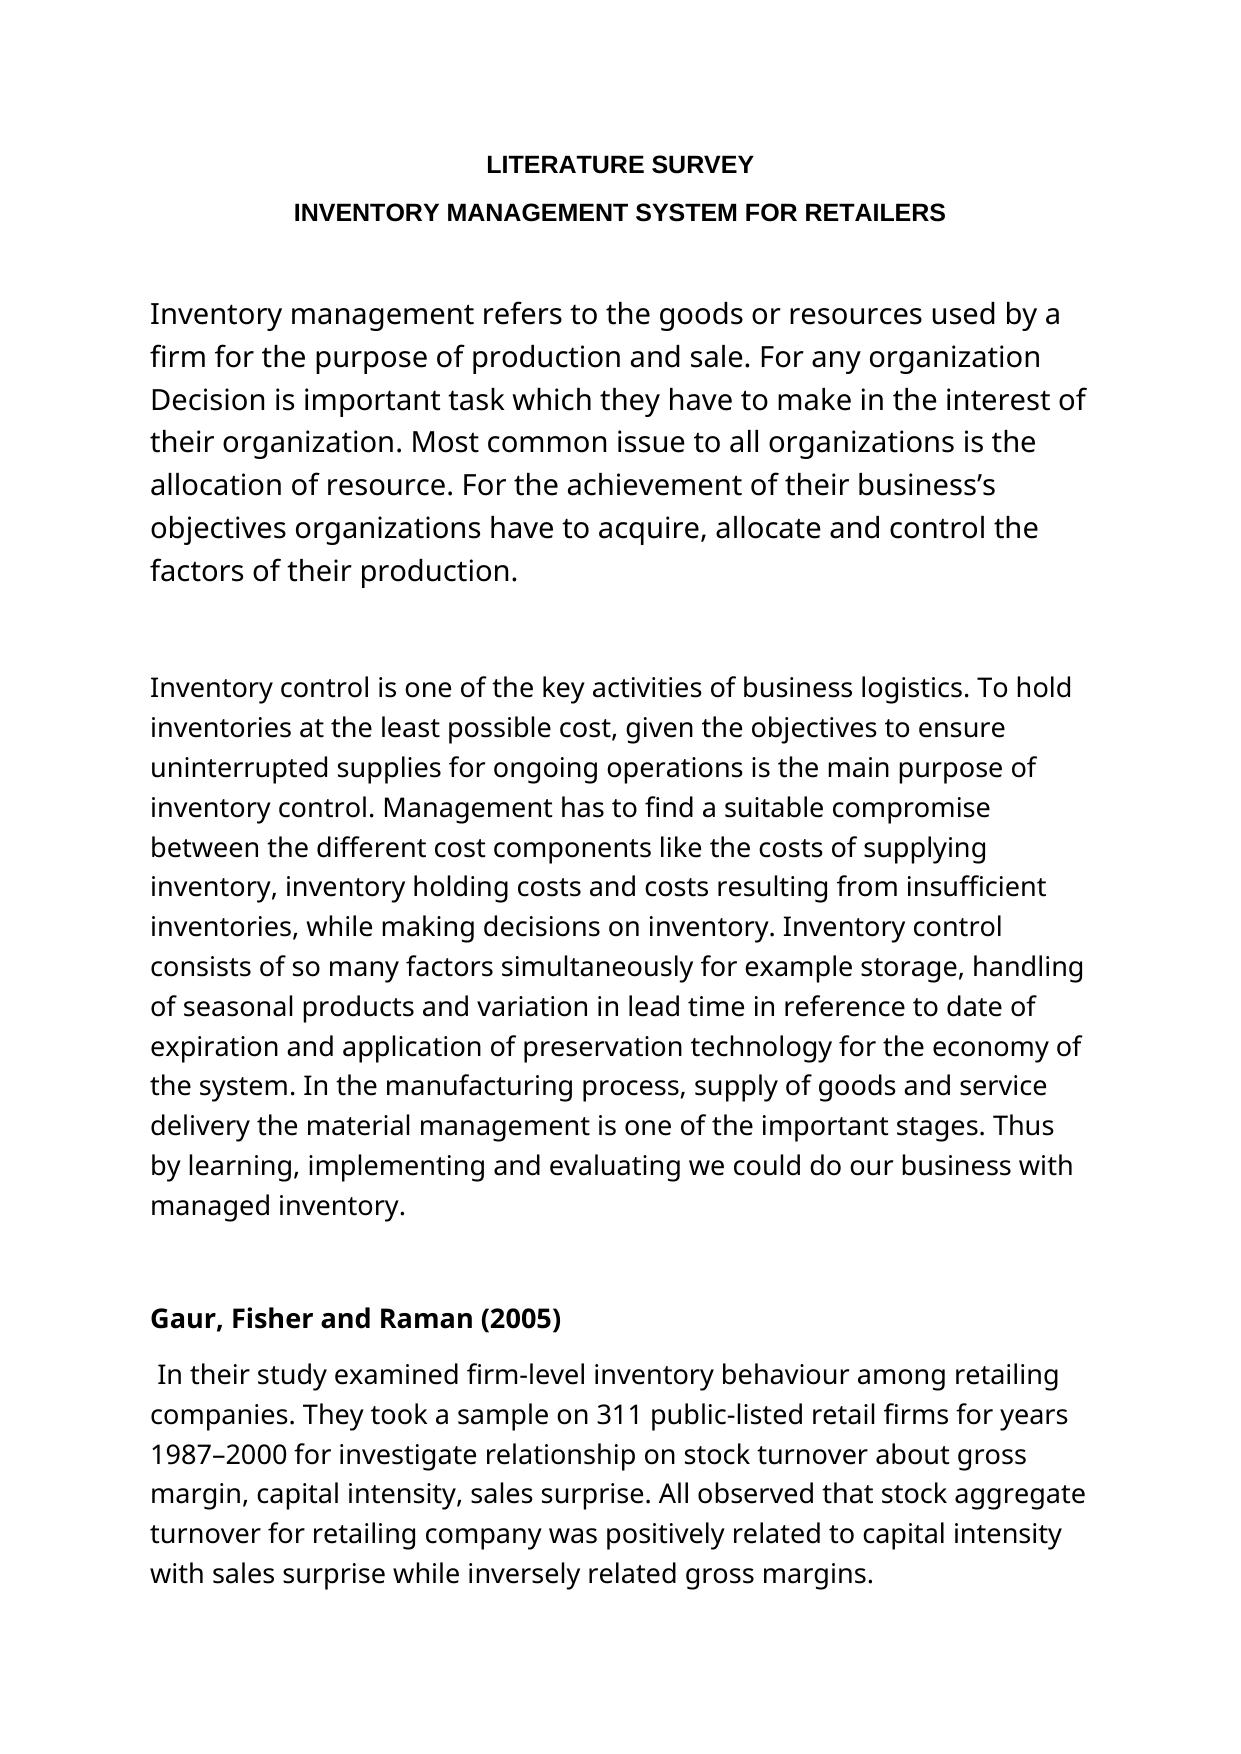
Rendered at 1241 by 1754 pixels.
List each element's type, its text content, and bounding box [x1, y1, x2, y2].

text Inventory management refers to the goods or resources used by a firm for the purpose of production and sale. For any organization Decision is important task which they have to make in the interest of their organization. Most common issue to all organizations is the allocation of resource. For the achievement of their business’s objectives organizations have to acquire, allocate and control the factors of their production. [150, 293, 1090, 590]
text Inventory control is one of the key activities of business logistics. To hold inventories at the least possible cost, given the objectives to ensure uninterrupted supplies for ongoing operations is the main purpose of inventory control. Management has to find a suitable compromise between the different cost components like the costs of supplying inventory, inventory holding costs and costs resulting from insufficient inventories, while making decisions on inventory. Inventory control consists of so many factors simultaneously for example storage, handling of seasonal products and variation in lead time in reference to date of expiration and application of preservation technology for the economy of the system. In the manufacturing process, supply of goods and service delivery the material management is one of the important stages. Thus by learning, implementing and evaluating we could do our business with managed inventory. [150, 669, 1090, 1223]
text LITERATURE SURVEY [150, 150, 1090, 179]
text In their study examined firm-level inventory behaviour among retailing companies. They took a sample on 311 public-listed retail firms for years 1987–2000 for investigate relationship on stock turnover about gross margin, capital intensity, sales surprise. All observed that stock aggregate turnover for retailing company was positively related to capital intensity with sales surprise while inversely related gross margins. [150, 1356, 1090, 1591]
text INVENTORY MANAGEMENT SYSTEM FOR RETAILERS [150, 198, 1090, 226]
text Gaur, Fisher and Raman (2005) [150, 1299, 1090, 1336]
